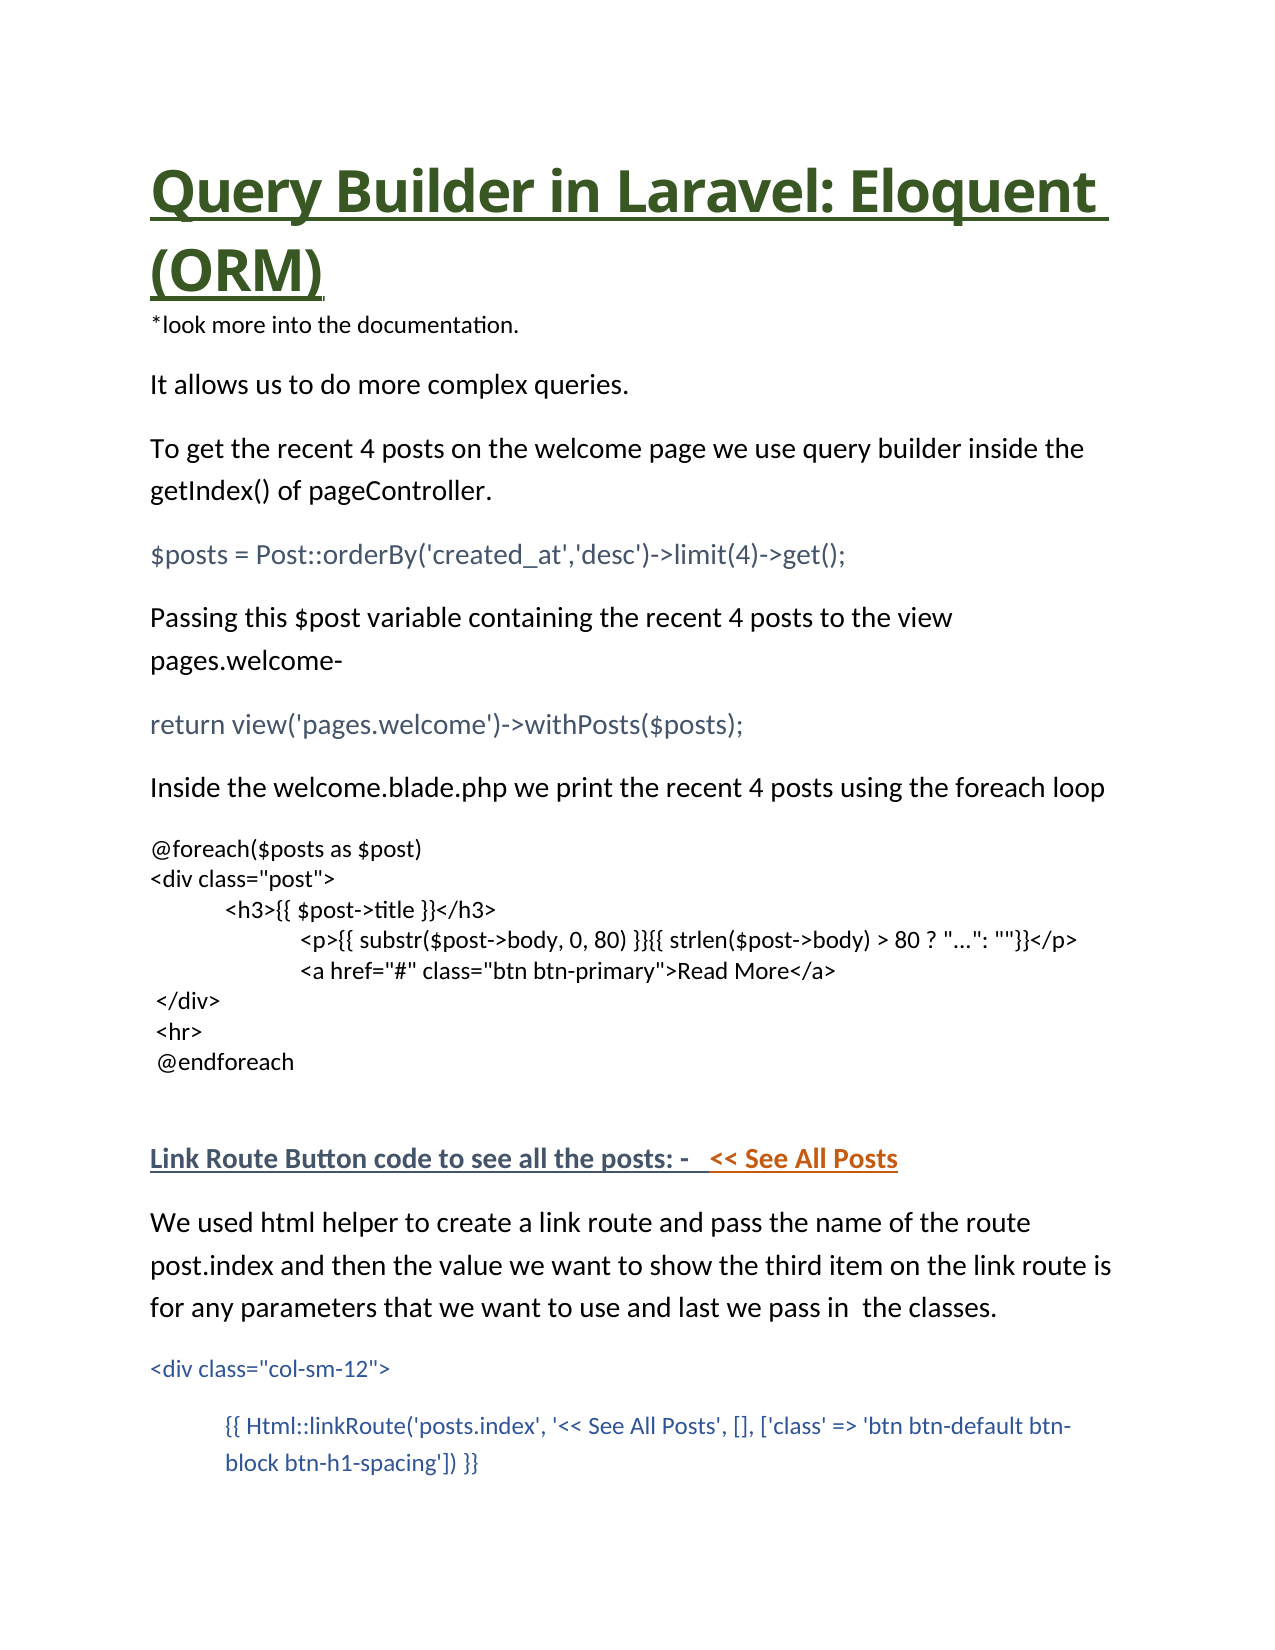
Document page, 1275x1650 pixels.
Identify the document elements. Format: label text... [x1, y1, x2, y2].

text *look more into the documentation. [150, 309, 1125, 339]
text <h3>{{ $post->title }}</h3> [150, 894, 1125, 924]
text <p>{{ substr($post->body, 0, 80) }}{{ strlen($post->body) > 80 ? "...": ""}}</p> [150, 924, 1125, 955]
text @endforeach [150, 1046, 1125, 1077]
text Link Route Button code to see all the posts: - << See All Posts [150, 1141, 1125, 1176]
text @foreach($posts as $post) [150, 833, 1125, 863]
text Passing this $post variable containing the recent 4 posts to the view pages.welcome- [150, 599, 1125, 678]
text return view('pages.welcome')->withPosts($posts); [150, 706, 1125, 741]
text $posts = Post::orderBy('created_at','desc')->limit(4)->get(); [150, 536, 1125, 572]
text <div class="post"> [150, 863, 1125, 894]
text {{ Html::linkRoute('posts.index', '<< See All Posts', [], ['class' => 'btn btn-default btn-block btn-h1-spacing']) }} [225, 1410, 1125, 1477]
text It allows us to do more complex queries. [150, 366, 1125, 402]
text To get the recent 4 posts on the welcome page we use query builder inside the getIndex() of pageController. [150, 430, 1125, 508]
text <div class="col-sm-12"> [150, 1353, 1125, 1383]
text <a href="#" class="btn btn-primary">Read More</a> [150, 955, 1125, 985]
subtitle Query Builder in Laravel: Eloquent (ORM) [150, 150, 1125, 309]
text Inside the welcome.blade.php we print the recent 4 posts using the foreach loop [150, 769, 1125, 805]
text </div> [150, 985, 1125, 1016]
text <hr> [150, 1016, 1125, 1046]
